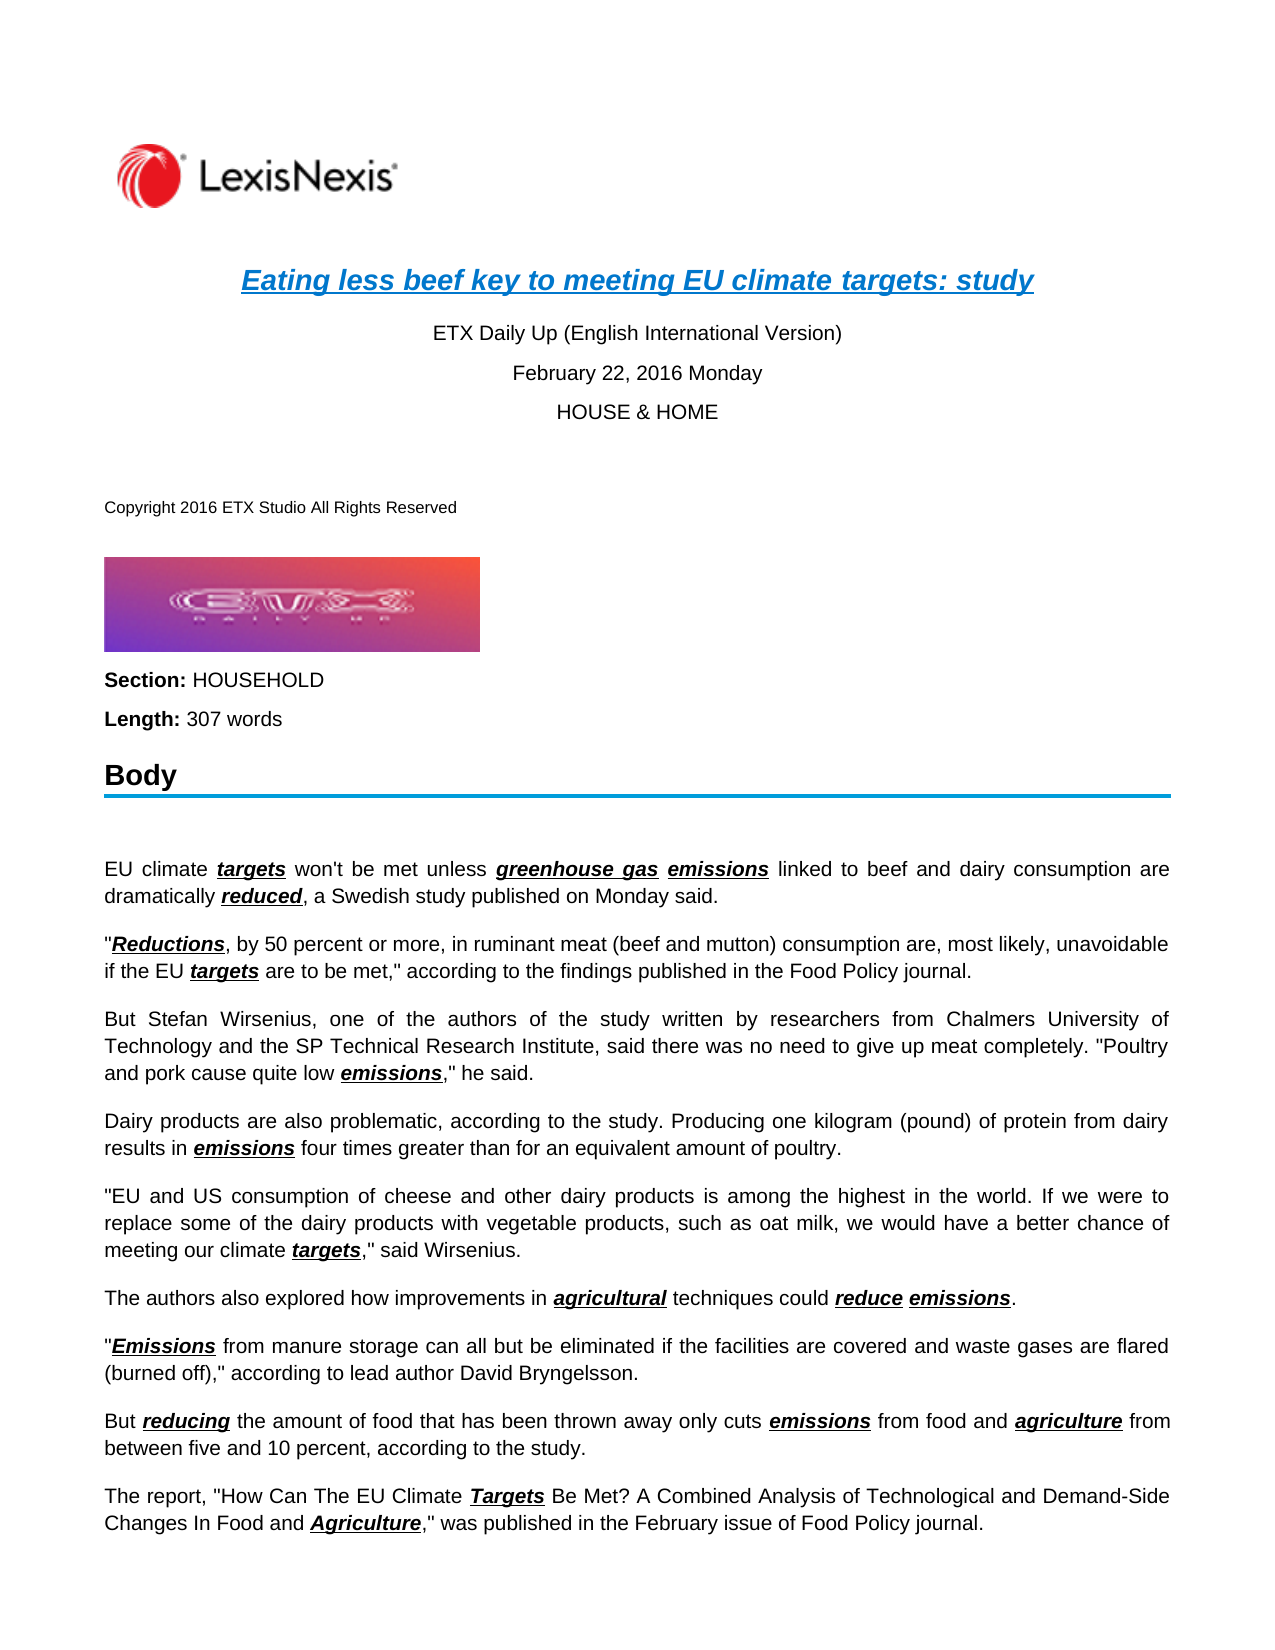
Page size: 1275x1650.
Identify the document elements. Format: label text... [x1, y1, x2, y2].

picture [104, 557, 480, 652]
subtitle Eating less beef key to meeting EU climate targets: study [104, 261, 1171, 297]
text The report, "How Can The EU Climate Targets Be Met? A Combined Analysis of Technological and Demand-Side Changes In Food and Agriculture," was published in the February issue of Food Policy journal. [104, 1481, 1171, 1535]
text But Stefan Wirsenius, one of the authors of the study written by researchers from Chalmers University of Technology and the SP Technical Research Institute, said there was no need to give up meat completely. "Poultry and pork cause quite low emissions," he said. [104, 1004, 1171, 1085]
text "EU and US consumption of cheese and other dairy products is among the highest in the world. If we were to replace some of the dairy products with vegetable products, such as oat milk, we would have a better chance of meeting our climate targets," said Wirsenius. [104, 1181, 1171, 1262]
text February 22, 2016 Monday [104, 357, 1171, 384]
text Section: HOUSEHOLD [104, 664, 1171, 691]
text Dairy products are also problematic, according to the study. Producing one kilogram (pound) of protein from dairy results in emissions four times greater than for an equivalent amount of poultry. [104, 1106, 1171, 1160]
text ETX Daily Up (English International Version) [104, 318, 1171, 345]
text HOUSE & HOME [104, 397, 1171, 424]
text Length: 307 words [104, 704, 1171, 731]
text "Reductions, by 50 percent or more, in ruminant meat (beef and mutton) consumption are, most likely, unavoidable if the EU targets are to be met," according to the findings published in the Food Policy journal. [104, 929, 1171, 983]
picture [104, 144, 412, 208]
text The authors also explored how improvements in agricultural techniques could reduce emissions. [104, 1283, 1171, 1310]
text EU climate targets won't be met unless greenhouse gas emissions linked to beef and dairy consumption are dramatically reduced, a Swedish study published on Monday said. [104, 854, 1171, 908]
text Body [104, 756, 1171, 791]
text But reducing the amount of food that has been thrown away only cuts emissions from food and agriculture from between five and 10 percent, according to the study. [104, 1406, 1171, 1460]
text Copyright 2016 ETX Studio All Rights Reserved [104, 465, 1171, 517]
text "Emissions from manure storage can all but be eliminated if the facilities are covered and waste gases are flared (burned off)," according to lead author David Bryngelsson. [104, 1331, 1171, 1385]
